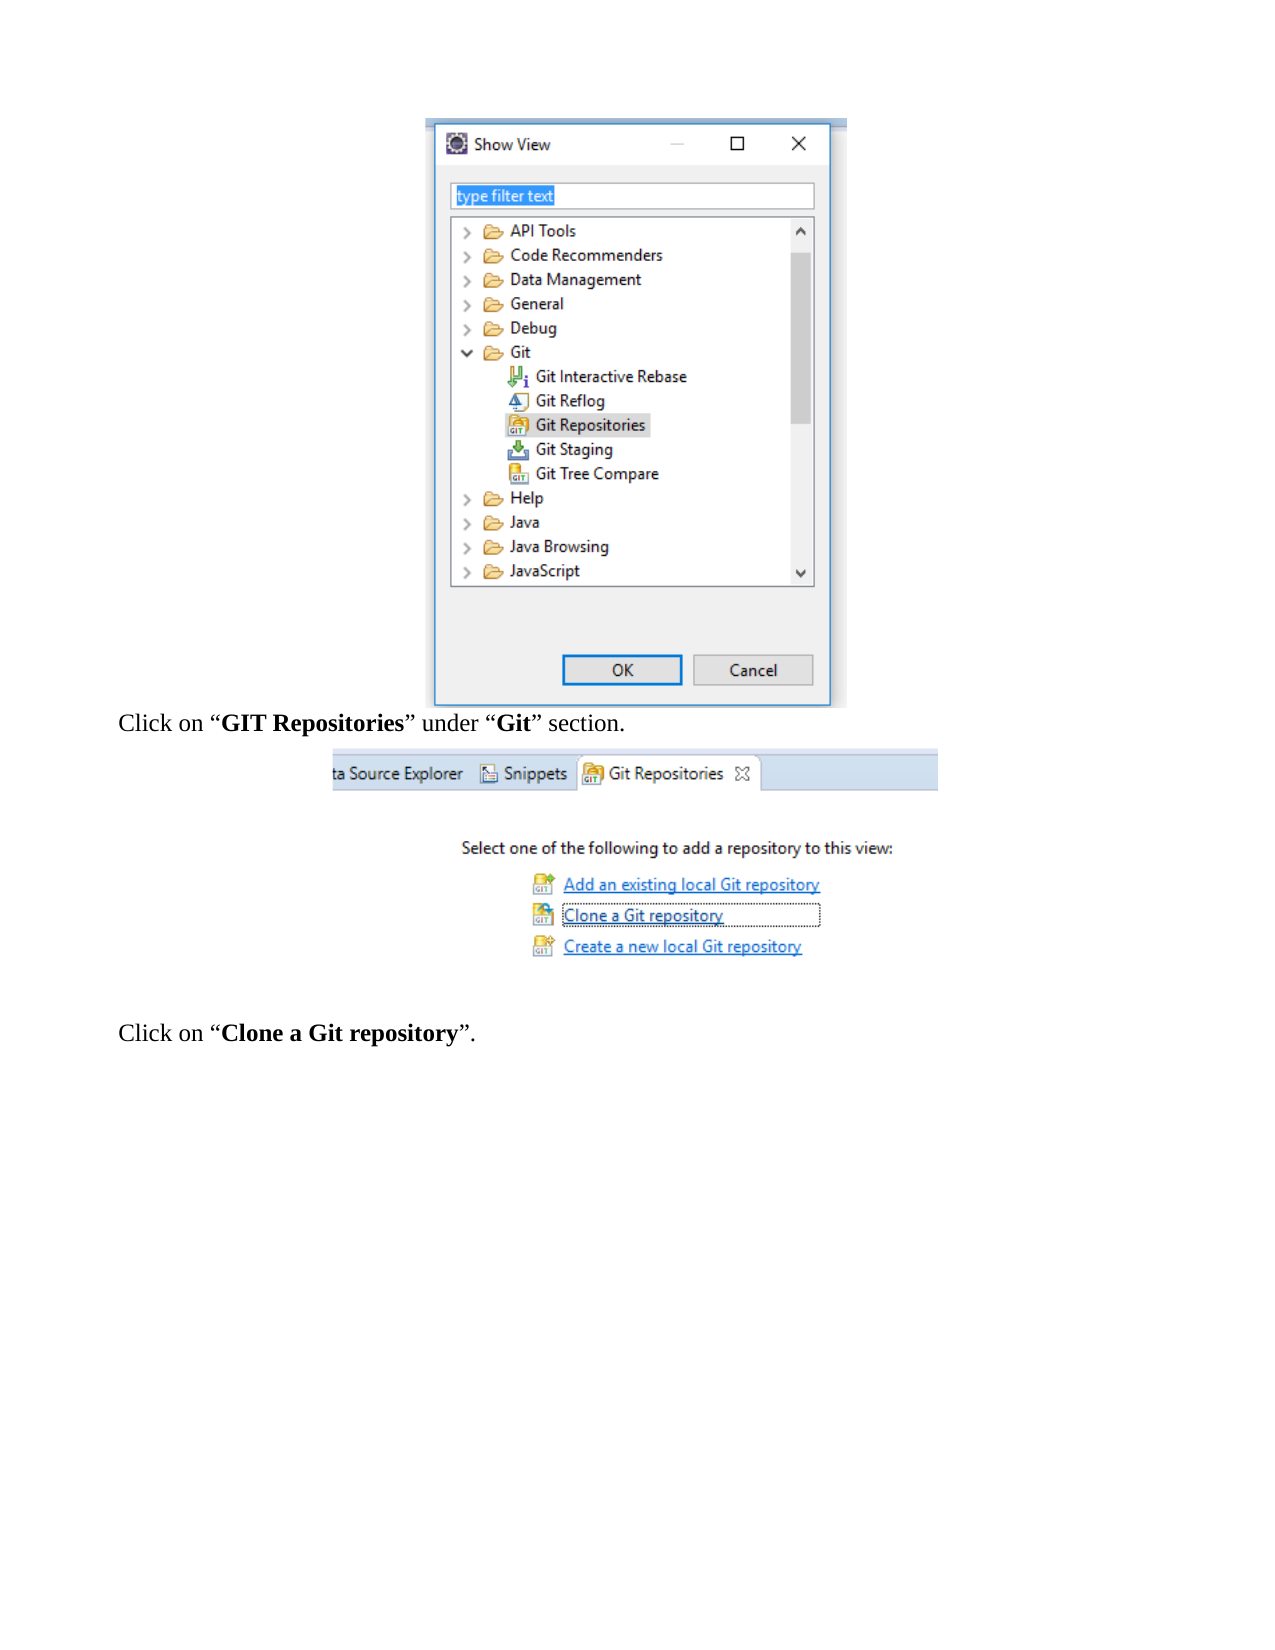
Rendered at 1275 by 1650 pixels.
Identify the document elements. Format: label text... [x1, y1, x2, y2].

text Click on “Clone a Git repository”. [118, 1018, 1157, 1047]
text Click on “GIT Repositories” under “Git” section. [118, 118, 1157, 736]
